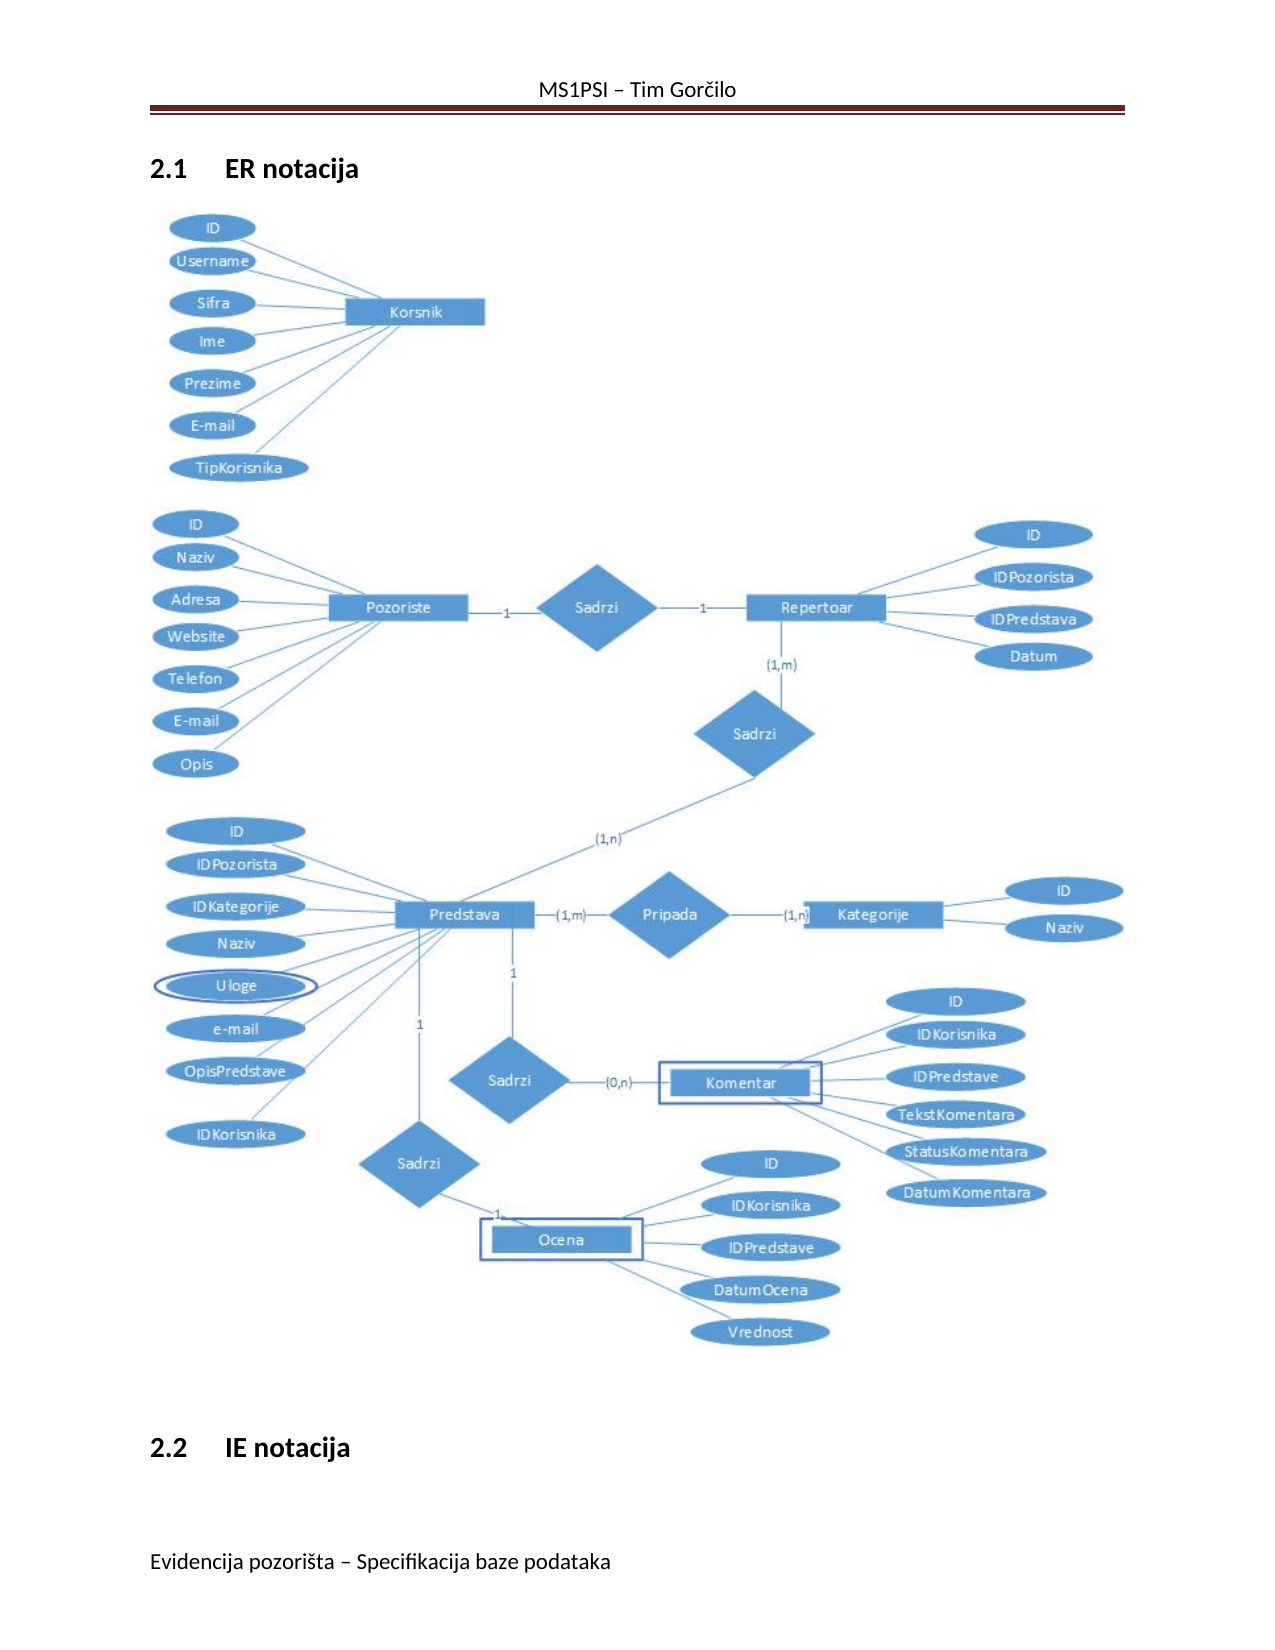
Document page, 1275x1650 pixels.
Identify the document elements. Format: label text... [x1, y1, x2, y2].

picture [150, 211, 1125, 1352]
text 2.2 IE notacija [150, 1429, 1125, 1465]
text 2.1 ER notacija [150, 150, 1125, 186]
